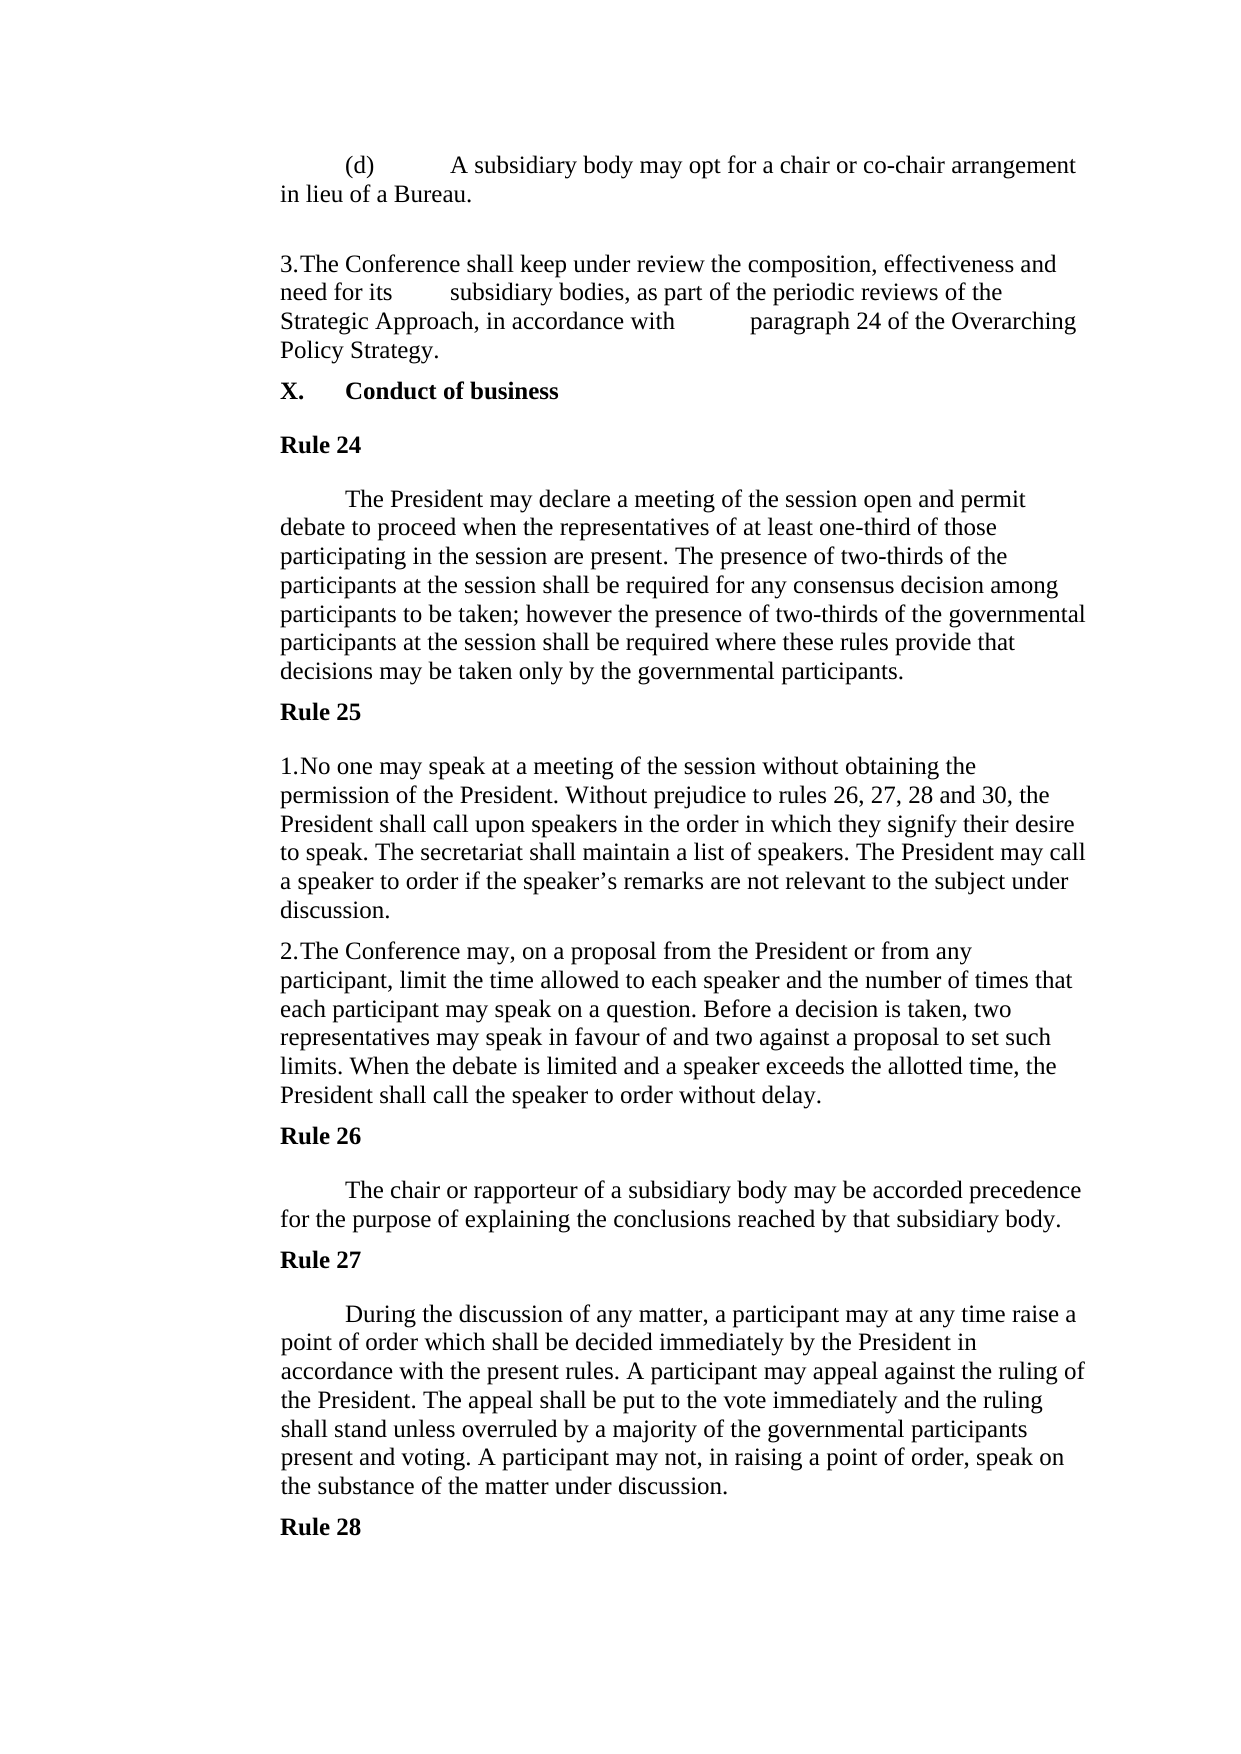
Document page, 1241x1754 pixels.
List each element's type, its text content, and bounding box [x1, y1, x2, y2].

text The chair or rapporteur of a subsidiary body may be accorded precedence for the purpose of explaining the conclusions reached by that subsidiary body. [280, 1175, 1090, 1232]
text Rule 26 [280, 1121, 1090, 1150]
text 2. The Conference may, on a proposal from the President or from any participant, limit the time allowed to each speaker and the number of times that each participant may speak on a question. Before a decision is taken, two representatives may speak in favour of and two against a proposal to set such limits. When the debate is limited and a speaker exceeds the allotted time, the President shall call the speaker to order without delay. [280, 936, 1090, 1109]
text 3. The Conference shall keep under review the composition, effectiveness and need for its subsidiary bodies, as part of the periodic reviews of the Strategic Approach, in accordance with paragraph 24 of the Overarching Policy Strategy. [280, 249, 1090, 364]
text Rule 25 [280, 697, 1090, 726]
text 1. No one may speak at a meeting of the session without obtaining the permission of the President. Without prejudice to rules 26, 27, 28 and 30, the President shall call upon speakers in the order in which they signify their desire to speak. The secretariat shall maintain a list of speakers. The President may call a speaker to order if the speaker’s remarks are not relevant to the subject under discussion. [280, 751, 1090, 924]
text (d) A subsidiary body may opt for a chair or co-chair arrangement in lieu of a Bureau. [280, 150, 1090, 207]
text During the discussion of any matter, a participant may at any time raise a point of order which shall be decided immediately by the President in accordance with the present rules. A participant may appeal against the ruling of the President. The appeal shall be put to the vote immediately and the ruling shall stand unless overruled by a majority of the governmental participants present and voting. A participant may not, in raising a point of order, speak on the substance of the matter under discussion. [281, 1299, 1090, 1500]
text X. Conduct of business [280, 376, 1090, 405]
text Rule 28 [280, 1512, 1090, 1541]
text The President may declare a meeting of the session open and permit debate to proceed when the representatives of at least one-third of those participating in the session are present. The presence of two-thirds of the participants at the session shall be required for any consensus decision among participants to be taken; however the presence of two-thirds of the governmental participants at the session shall be required where these rules provide that decisions may be taken only by the governmental participants. [280, 484, 1090, 685]
text Rule 24 [280, 430, 1090, 459]
text Rule 27 [280, 1245, 1090, 1274]
